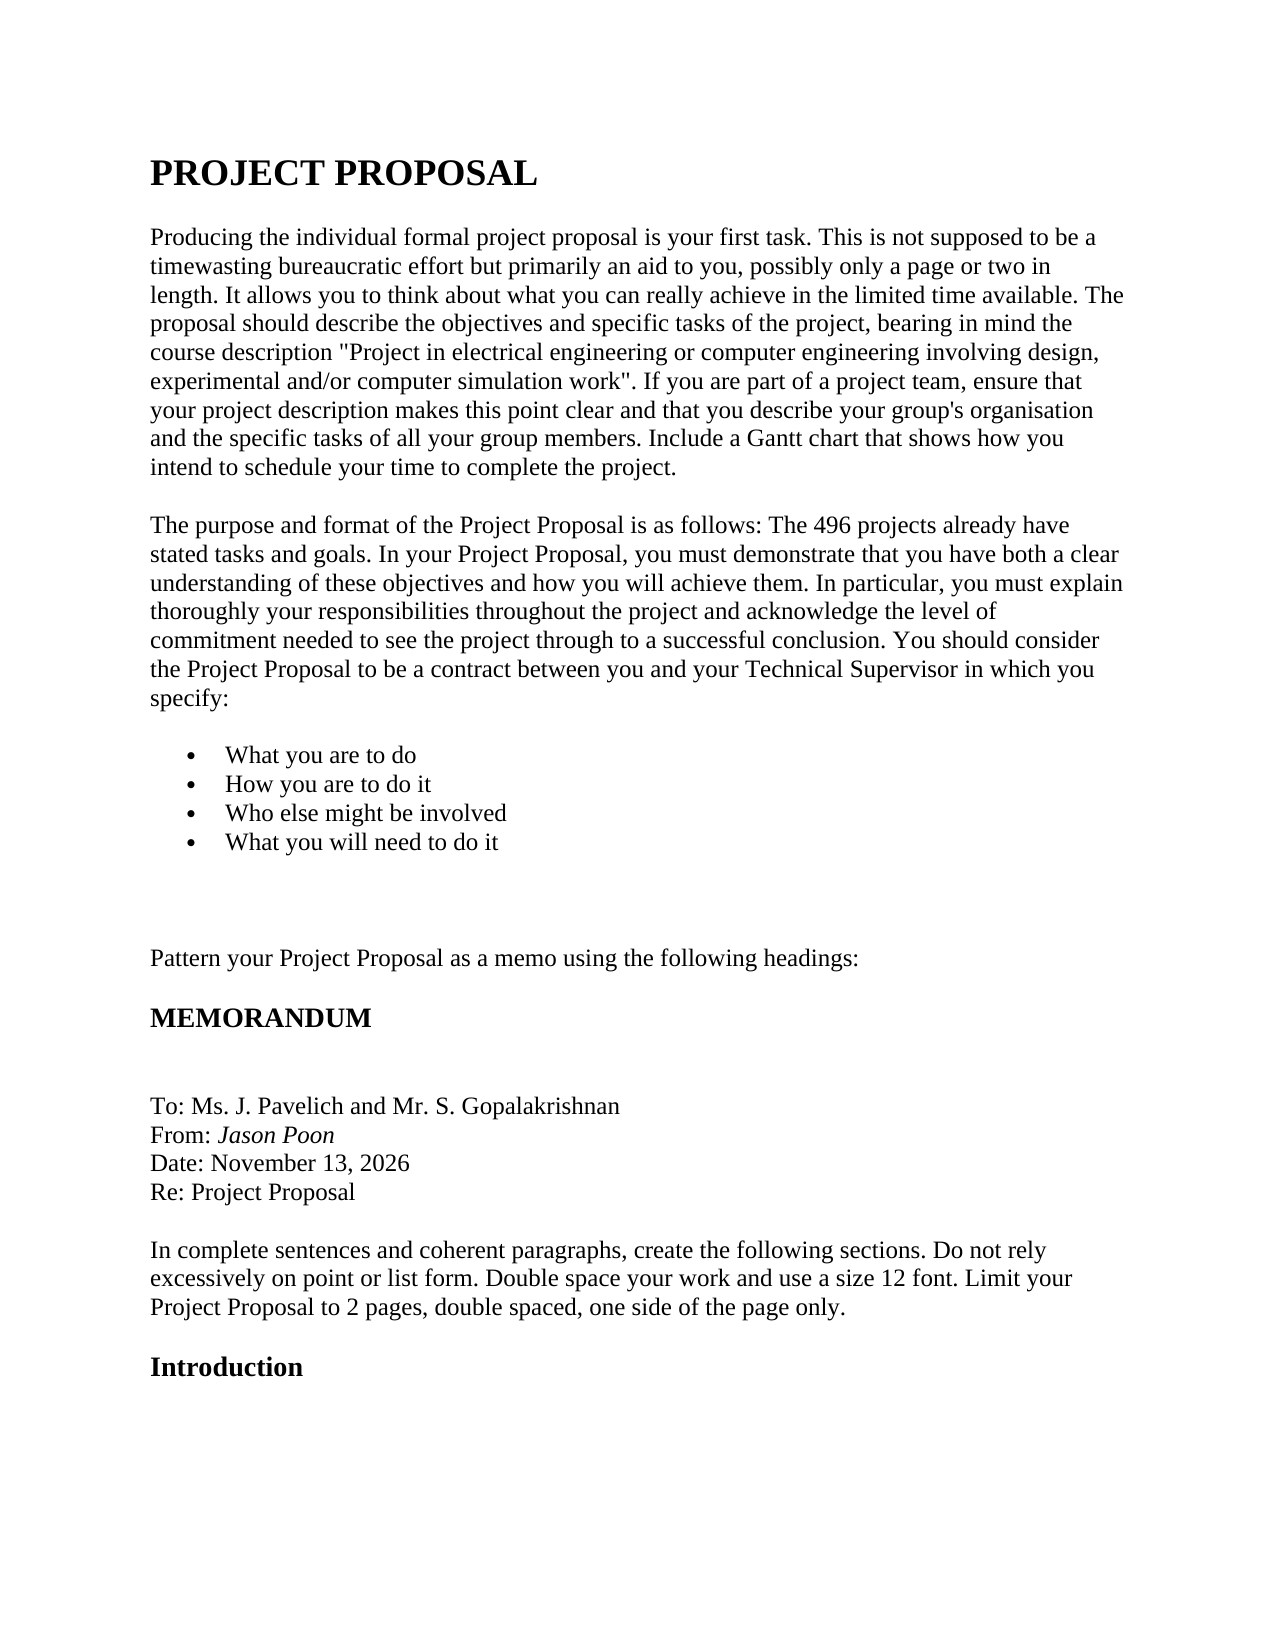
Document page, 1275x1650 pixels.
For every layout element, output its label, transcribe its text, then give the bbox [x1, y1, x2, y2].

text From: Jason Poon [150, 1120, 1125, 1148]
text Date: January 25, 2010 Re: Project Proposal [150, 1148, 1125, 1206]
list Who else might be involved [187, 798, 1125, 827]
text PROJECT PROPOSAL [150, 150, 1125, 193]
list How you are to do it [187, 769, 1125, 798]
text To: Ms. J. Pavelich and Mr. S. Gopalakrishnan [150, 1062, 1125, 1120]
text Introduction [150, 1350, 1125, 1382]
list What you will need to do it [187, 827, 1125, 856]
text MEMORANDUM [150, 1001, 1125, 1033]
text Producing the individual formal project proposal is your first task. This is not supposed to be a timewasting bureaucratic effort but primarily an aid to you, possibly only a page or two in length. It allows you to think about what you can really achieve in the limited time available. The proposal should describe the objectives and specific tasks of the project, bearing in mind the course description "Project in electrical engineering or computer engineering involving design, experimental and/or computer simulation work". If you are part of a project team, ensure that your project description makes this point clear and that you describe your group's organisation and the specific tasks of all your group members. Include a Gantt chart that shows how you intend to schedule your time to complete the project. [150, 222, 1125, 481]
list What you are to do [187, 741, 1125, 769]
text Pattern your Project Proposal as a memo using the following headings: [150, 943, 1125, 971]
text The purpose and format of the Project Proposal is as follows: The 496 projects already have stated tasks and goals. In your Project Proposal, you must demonstrate that you have both a clear understanding of these objectives and how you will achieve them. In particular, you must explain thoroughly your responsibilities throughout the project and acknowledge the level of commitment needed to see the project through to a successful conclusion. You should consider the Project Proposal to be a contract between you and your Technical Supervisor in which you specify: [150, 510, 1125, 711]
text In complete sentences and coherent paragraphs, create the following sections. Do not rely excessively on point or list form. Double space your work and use a size 12 font. Limit your Project Proposal to 2 pages, double spaced, one side of the page only. [150, 1235, 1125, 1321]
